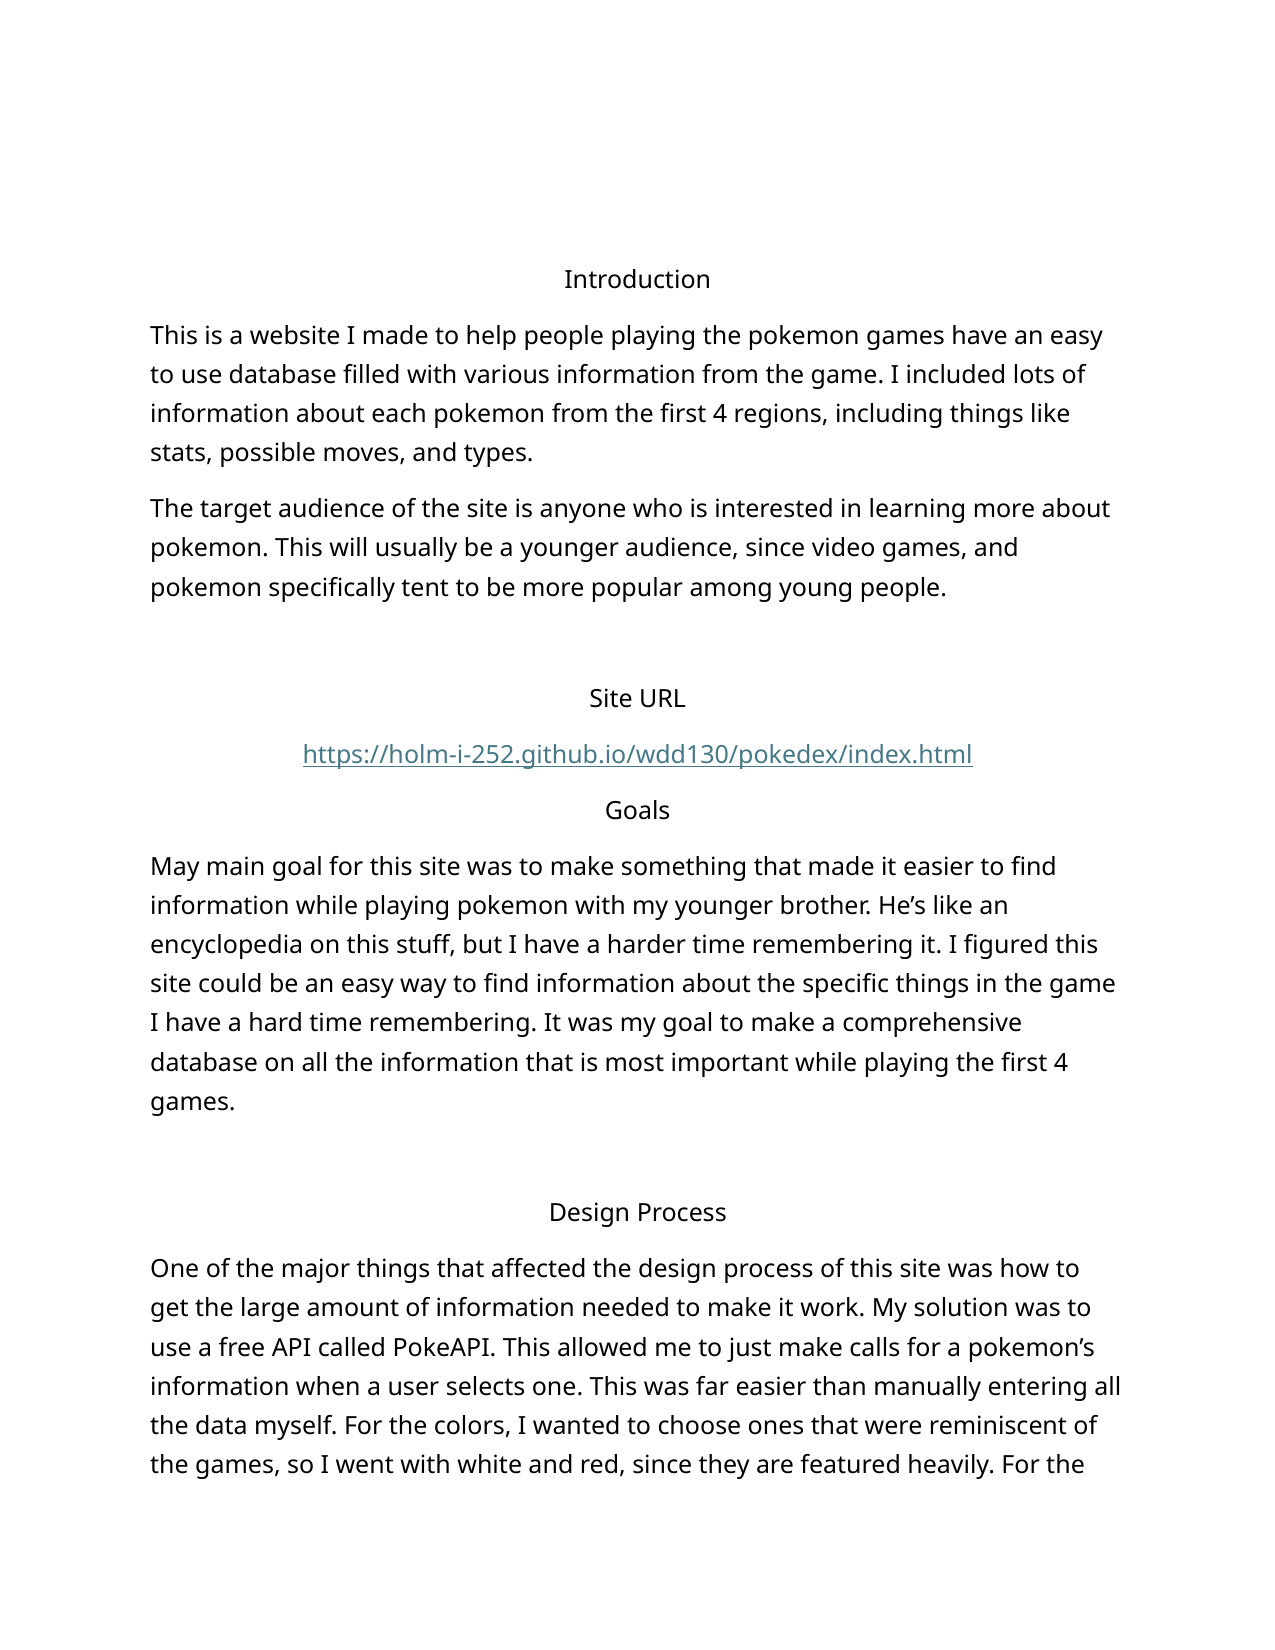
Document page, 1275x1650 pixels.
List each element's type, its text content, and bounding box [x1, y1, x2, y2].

text Design Process [150, 1195, 1125, 1229]
text This is a website I made to help people playing the pokemon games have an easy to use database filled with various information from the game. I included lots of information about each pokemon from the first 4 regions, including things like stats, possible moves, and types. [150, 317, 1125, 469]
text May main goal for this site was to make something that made it easier to find information while playing pokemon with my younger brother. He’s like an encyclopedia on this stuff, but I have a harder time remembering it. I figured this site could be an easy way to find information about the specific things in the game I have a hard time remembering. It was my goal to make a comprehensive database on all the information that is most important while playing the first 4 games. [150, 848, 1125, 1117]
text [150, 1251, 1125, 1481]
text Introduction [150, 262, 1125, 296]
text Goals [150, 792, 1125, 827]
text https://holm-i-252.github.io/wdd130/pokedex/index.html [150, 737, 1125, 771]
text Site URL [150, 681, 1125, 715]
text The target audience of the site is anyone who is interested in learning more about pokemon. This will usually be a younger audience, since video games, and pokemon specifically tent to be more popular among young people. [150, 491, 1125, 603]
